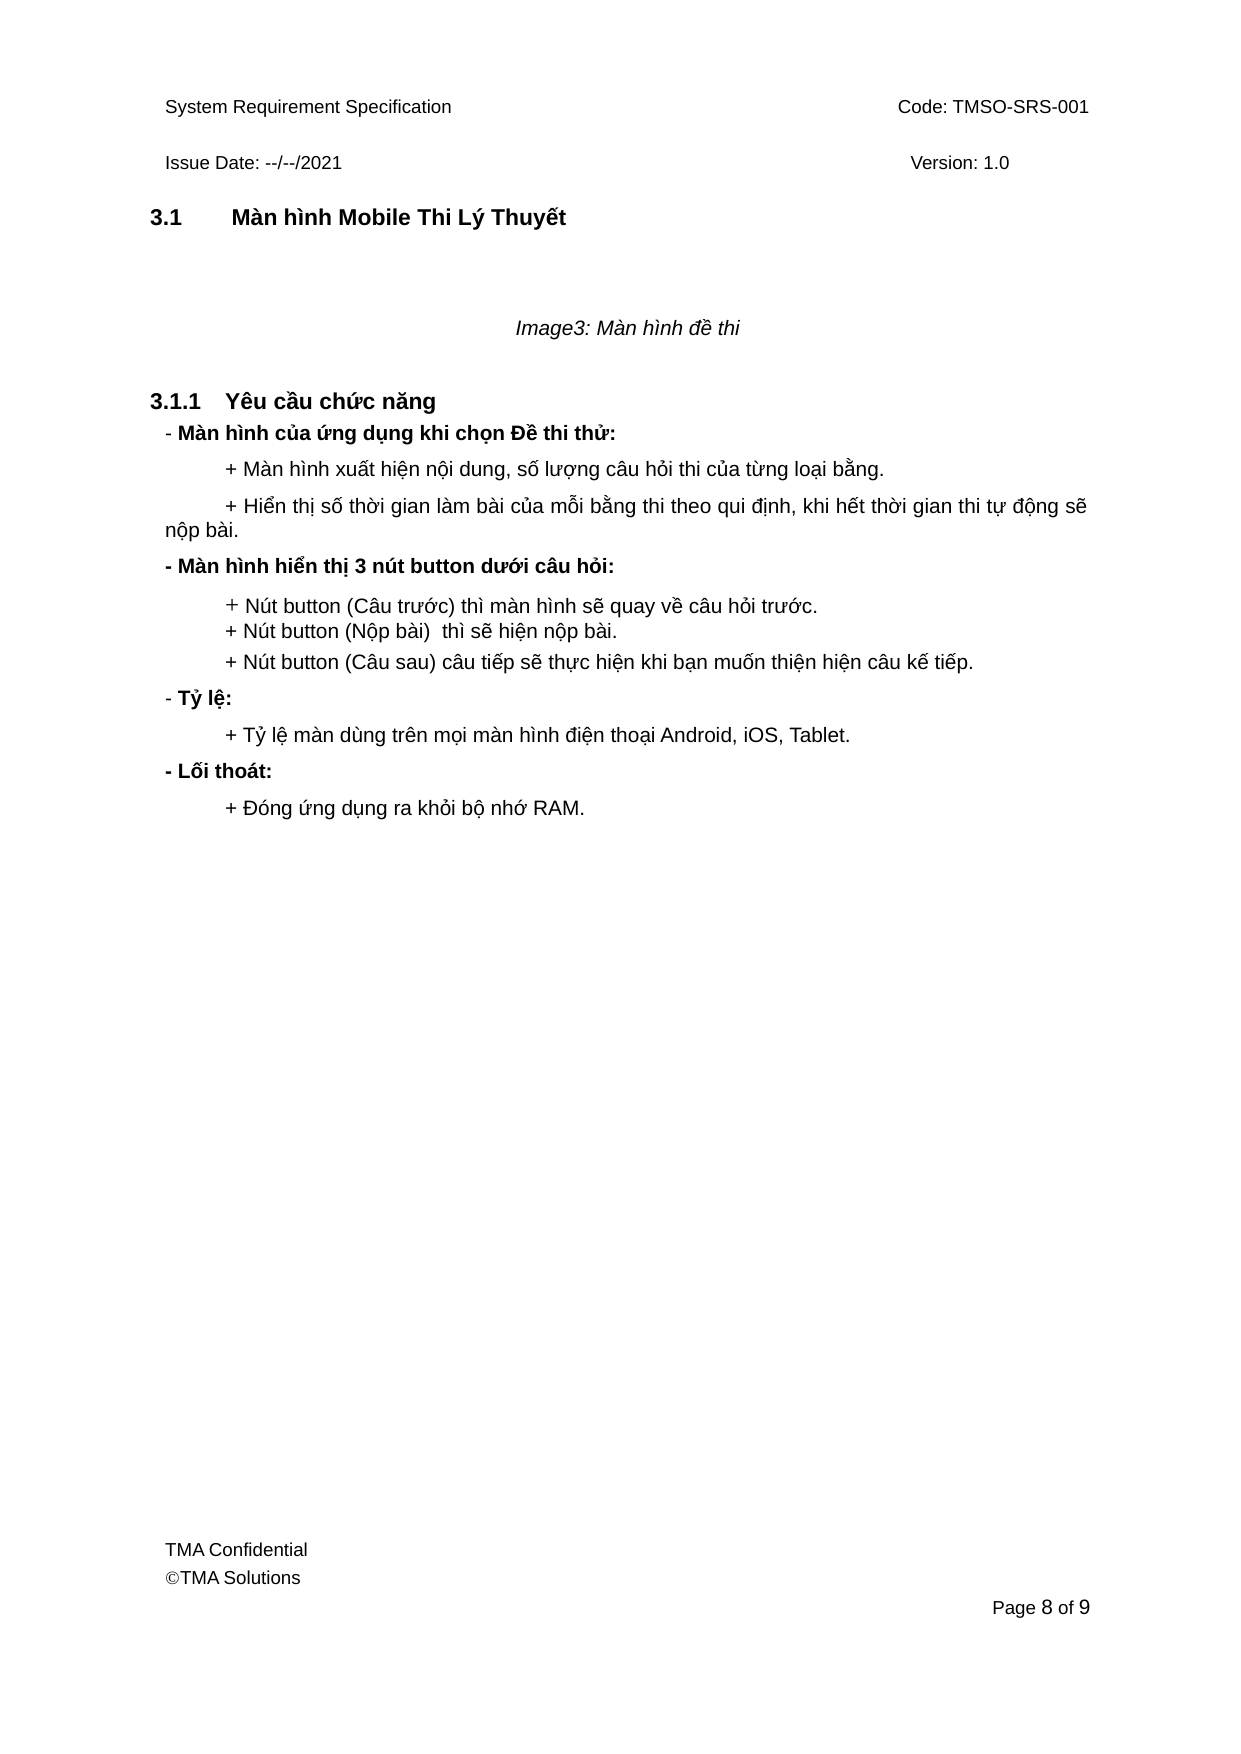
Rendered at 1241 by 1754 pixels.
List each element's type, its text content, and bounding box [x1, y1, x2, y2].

text + Tỷ lệ màn dùng trên mọi màn hình điện thoại Android, iOS, Tablet. [165, 722, 1090, 746]
text + Nút button (Câu trước) thì màn hình sẽ quay về câu hỏi trước. [150, 591, 1090, 619]
subtitle Màn hình Mobile Thi Lý Thuyết [150, 204, 1090, 230]
subtitle Yêu cầu chức năng [150, 388, 1090, 414]
text + Màn hình xuất hiện nội dung, số lượng câu hỏi thi của từng loại bằng. [165, 457, 1090, 481]
text + Đóng ứng dụng ra khỏi bộ nhớ RAM. [165, 795, 1090, 819]
text - Lối thoát: [165, 759, 1090, 783]
text + Nút button (Nộp bài) thì sẽ hiện nộp bài. [150, 619, 1090, 643]
text - Tỷ lệ: [165, 686, 1090, 710]
text + Nút button (Câu sau) câu tiếp sẽ thực hiện khi bạn muốn thiện hiện câu kế tiếp. [165, 649, 1090, 673]
text + Hiển thị số thời gian làm bài của mỗi bằng thi theo qui định, khi hết thời gian thi tự động sẽ nộp bài. [165, 494, 1090, 542]
text - Màn hình hiển thị 3 nút button dưới câu hỏi: [165, 554, 1090, 578]
text Image3: Màn hình đề thi [165, 315, 1090, 339]
text - Màn hình của ứng dụng khi chọn Đề thi thử: [165, 421, 1090, 445]
